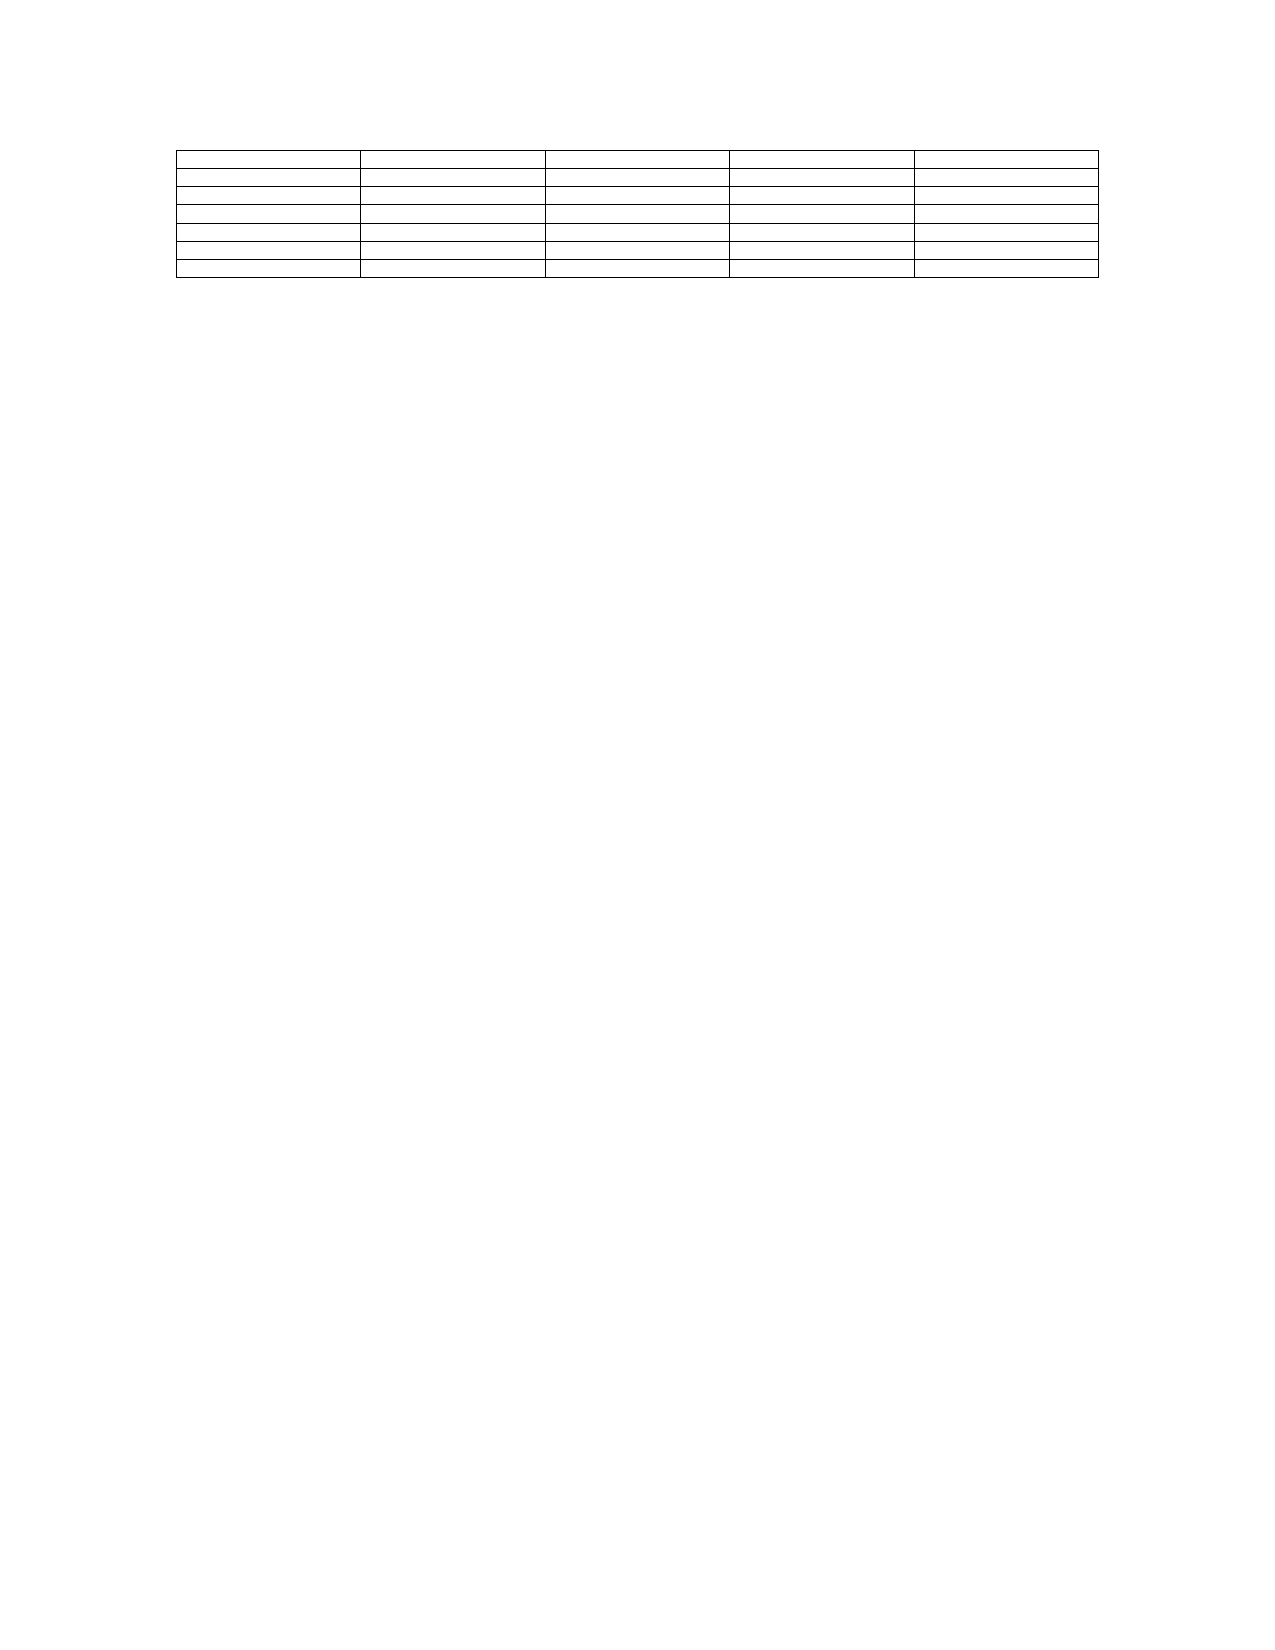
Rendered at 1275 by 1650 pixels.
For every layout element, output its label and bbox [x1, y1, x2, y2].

table_cell [915, 205, 1098, 222]
table_cell [546, 187, 729, 204]
table_cell [915, 187, 1098, 204]
table_cell [361, 260, 545, 277]
table_cell [361, 224, 545, 241]
table_cell [361, 205, 545, 222]
table_cell [177, 151, 360, 168]
table_cell [177, 169, 360, 186]
table_cell [915, 242, 1098, 259]
table_cell [361, 151, 545, 168]
table_cell [730, 242, 914, 259]
table_cell [730, 151, 914, 168]
table_cell [915, 260, 1098, 277]
table_cell [546, 242, 729, 259]
table_cell [361, 169, 545, 186]
table_cell [546, 224, 729, 241]
table_cell [730, 260, 914, 277]
table_cell [546, 205, 729, 222]
table_cell [177, 224, 360, 241]
table_cell [361, 242, 545, 259]
table_cell [177, 205, 360, 222]
table_cell [730, 205, 914, 222]
table_cell [177, 242, 360, 259]
table_cell [546, 169, 729, 186]
table_cell [546, 260, 729, 277]
table_cell [915, 151, 1098, 168]
table_cell [730, 224, 914, 241]
table_cell [730, 169, 914, 186]
table_cell [730, 187, 914, 204]
table_cell [177, 187, 360, 204]
table_cell [177, 260, 360, 277]
table_cell [915, 169, 1098, 186]
table_cell [546, 151, 729, 168]
table_cell [915, 224, 1098, 241]
table_cell [361, 187, 545, 204]
